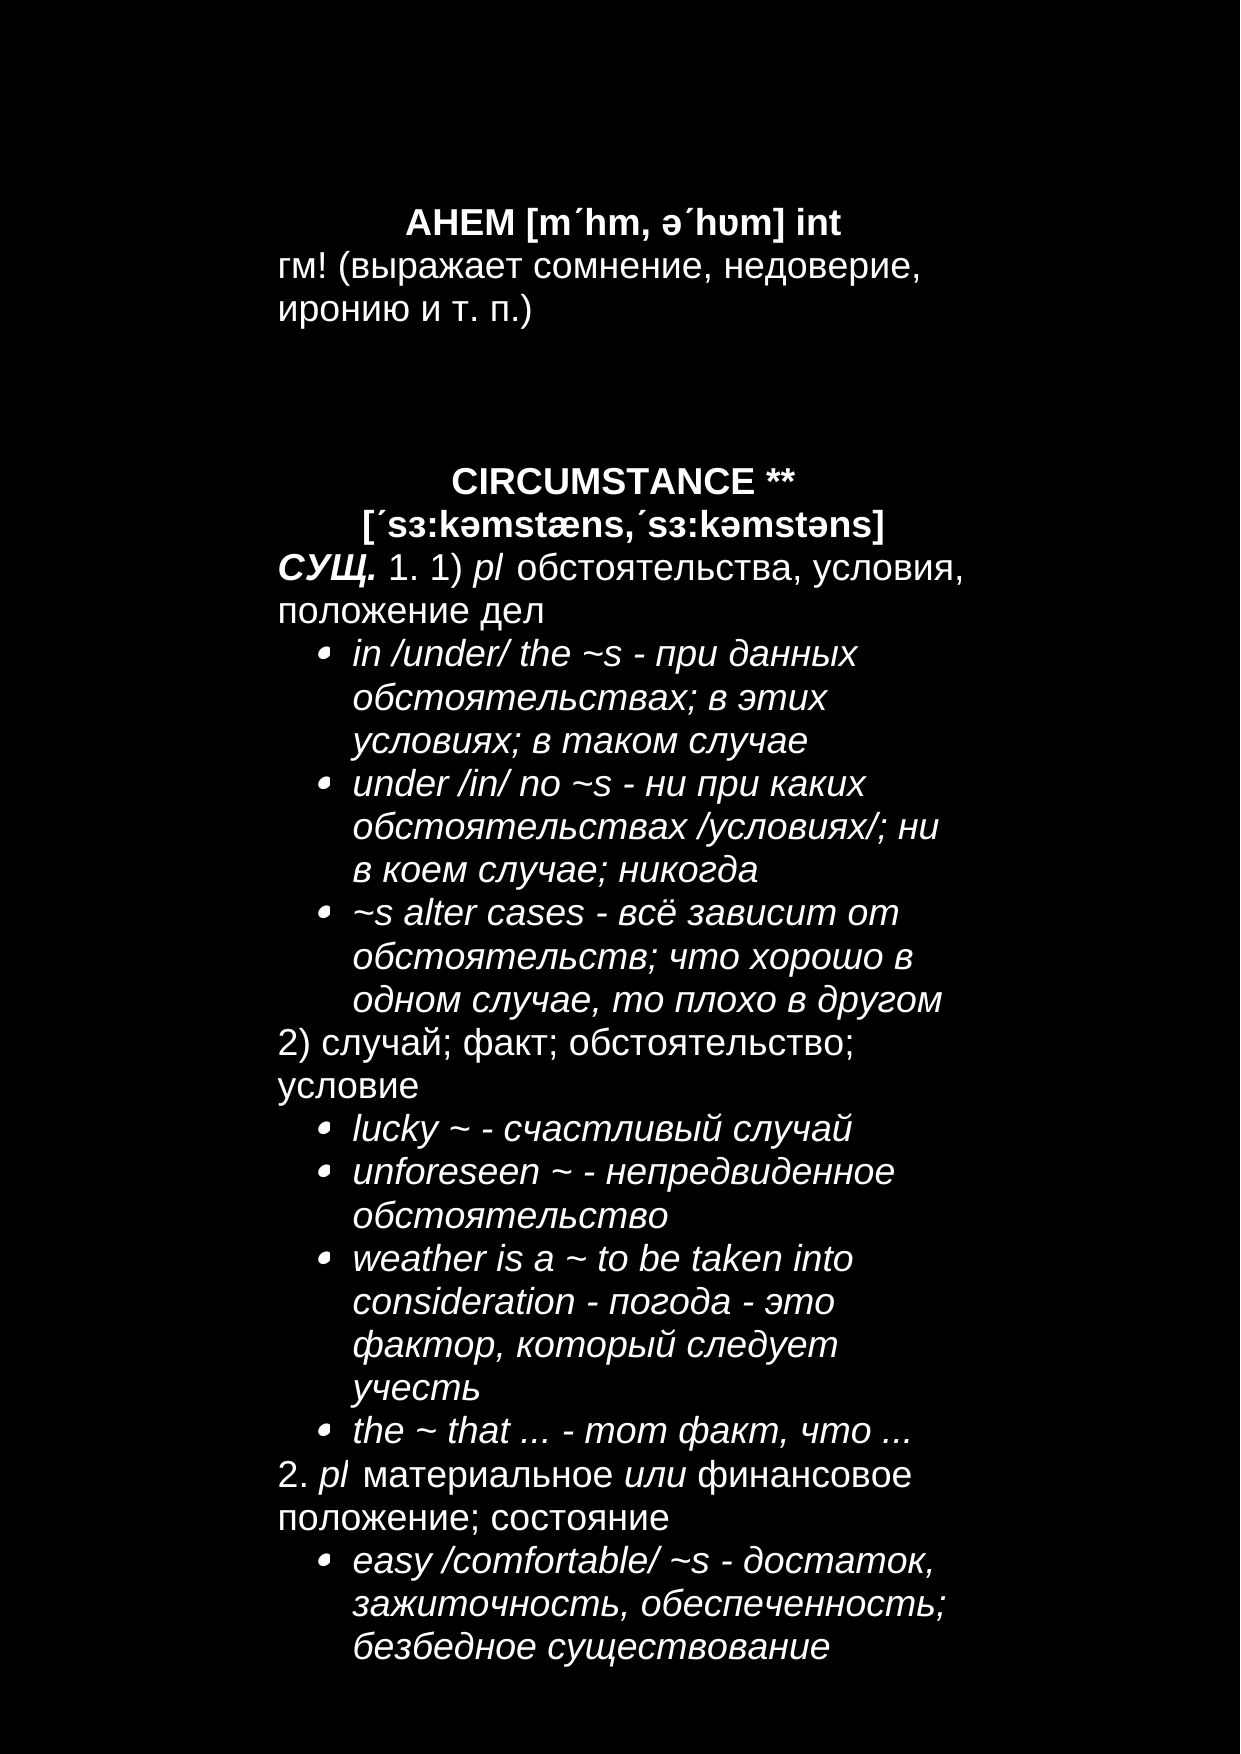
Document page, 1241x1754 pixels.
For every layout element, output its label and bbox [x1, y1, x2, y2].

table_header [270, 62, 976, 1676]
